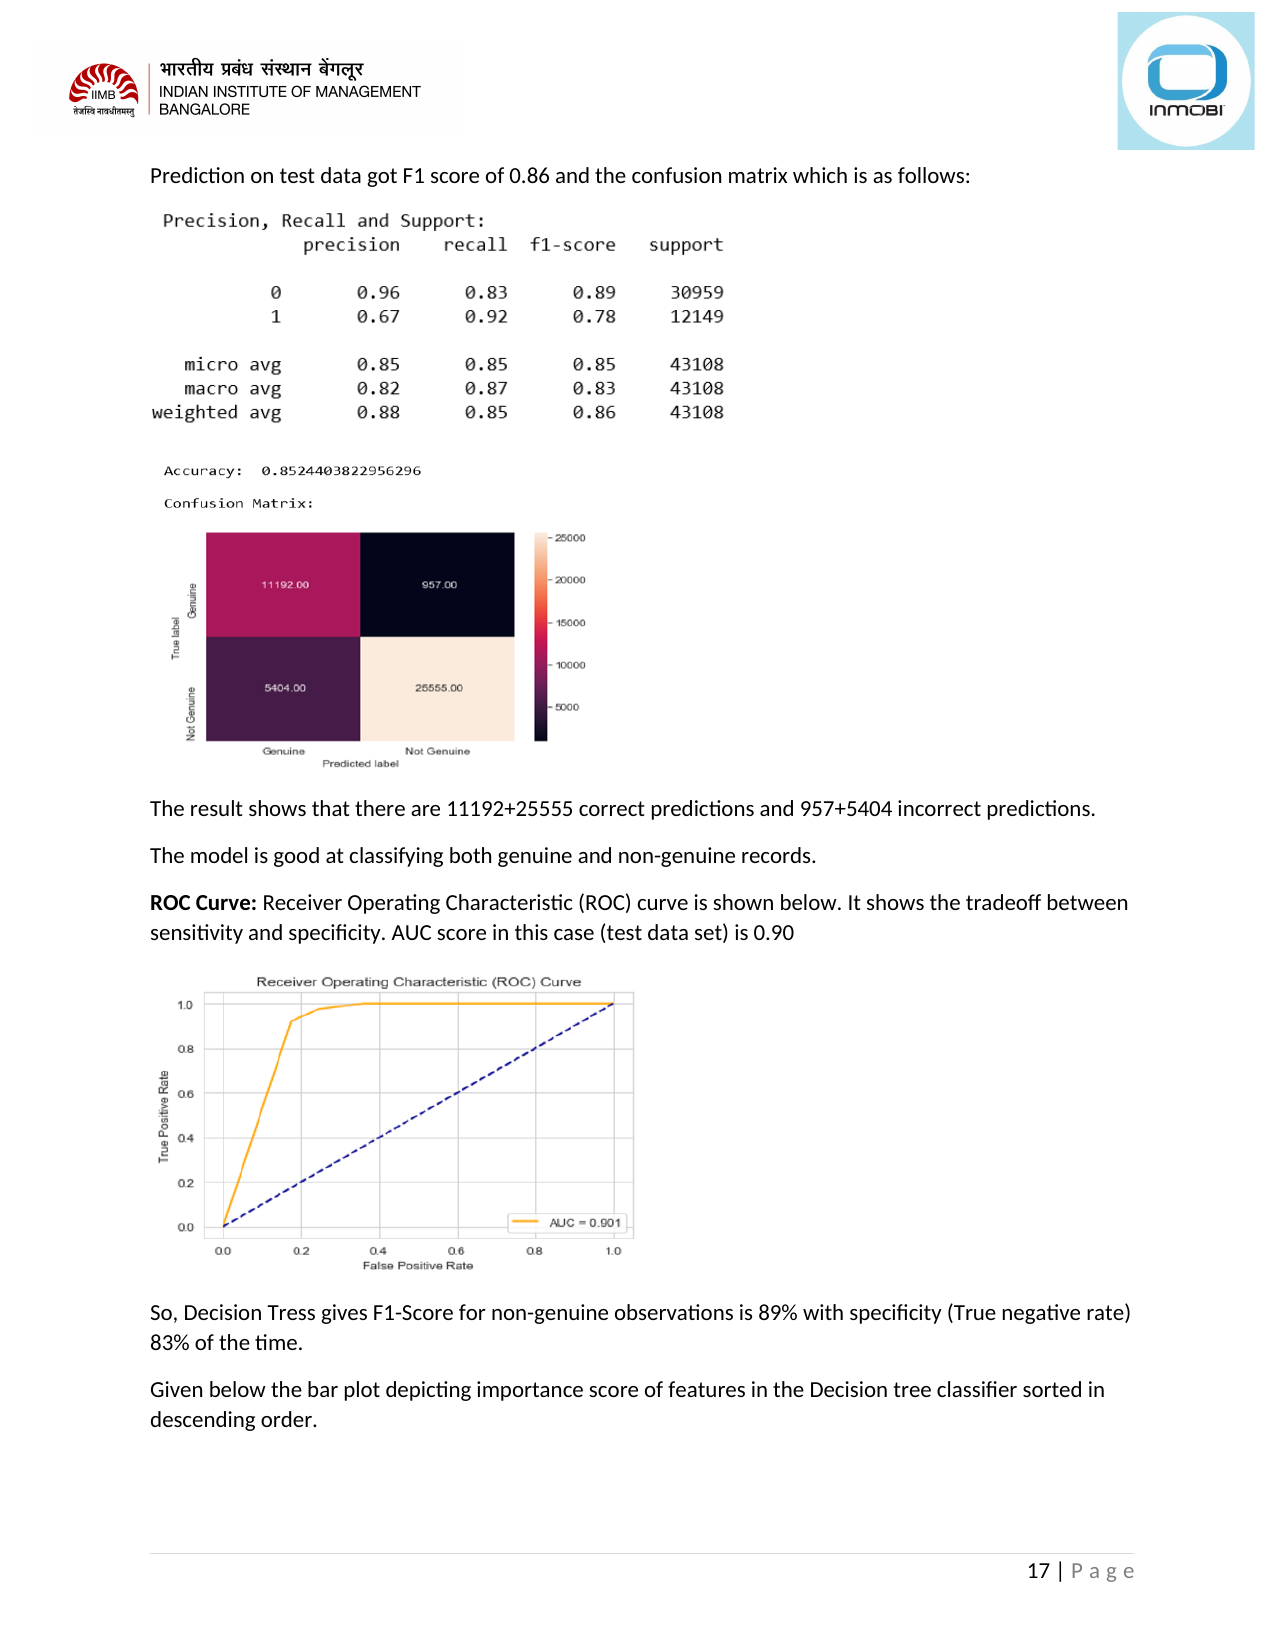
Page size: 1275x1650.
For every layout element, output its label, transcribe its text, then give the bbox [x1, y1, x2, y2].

text So, Decision Tress gives F1-Score for non-genuine observations is 89% with specificity (True negative rate) 83% of the time. [150, 1298, 1134, 1356]
picture [150, 965, 644, 1279]
picture [150, 454, 612, 776]
text ROC Curve: Receiver Operating Characteristic (ROC) curve is shown below. It shows the tradeoff between sensitivity and specificity. AUC score in this case (test data set) is 0.90 [150, 888, 1134, 946]
picture [150, 207, 736, 436]
text Given below the bar plot depicting importance score of features in the Decision tree classifier sorted in descending order. [150, 1375, 1134, 1433]
picture [1117, 12, 1255, 150]
text The model is good at classifying both genuine and non-genuine records. [150, 841, 1134, 869]
picture [32, 40, 458, 136]
text Prediction on test data got F1 score of 0.86 and the confusion matrix which is as follows: [150, 161, 1134, 189]
text The result shows that there are 11192+25555 correct predictions and 957+5404 incorrect predictions. [150, 794, 1134, 822]
